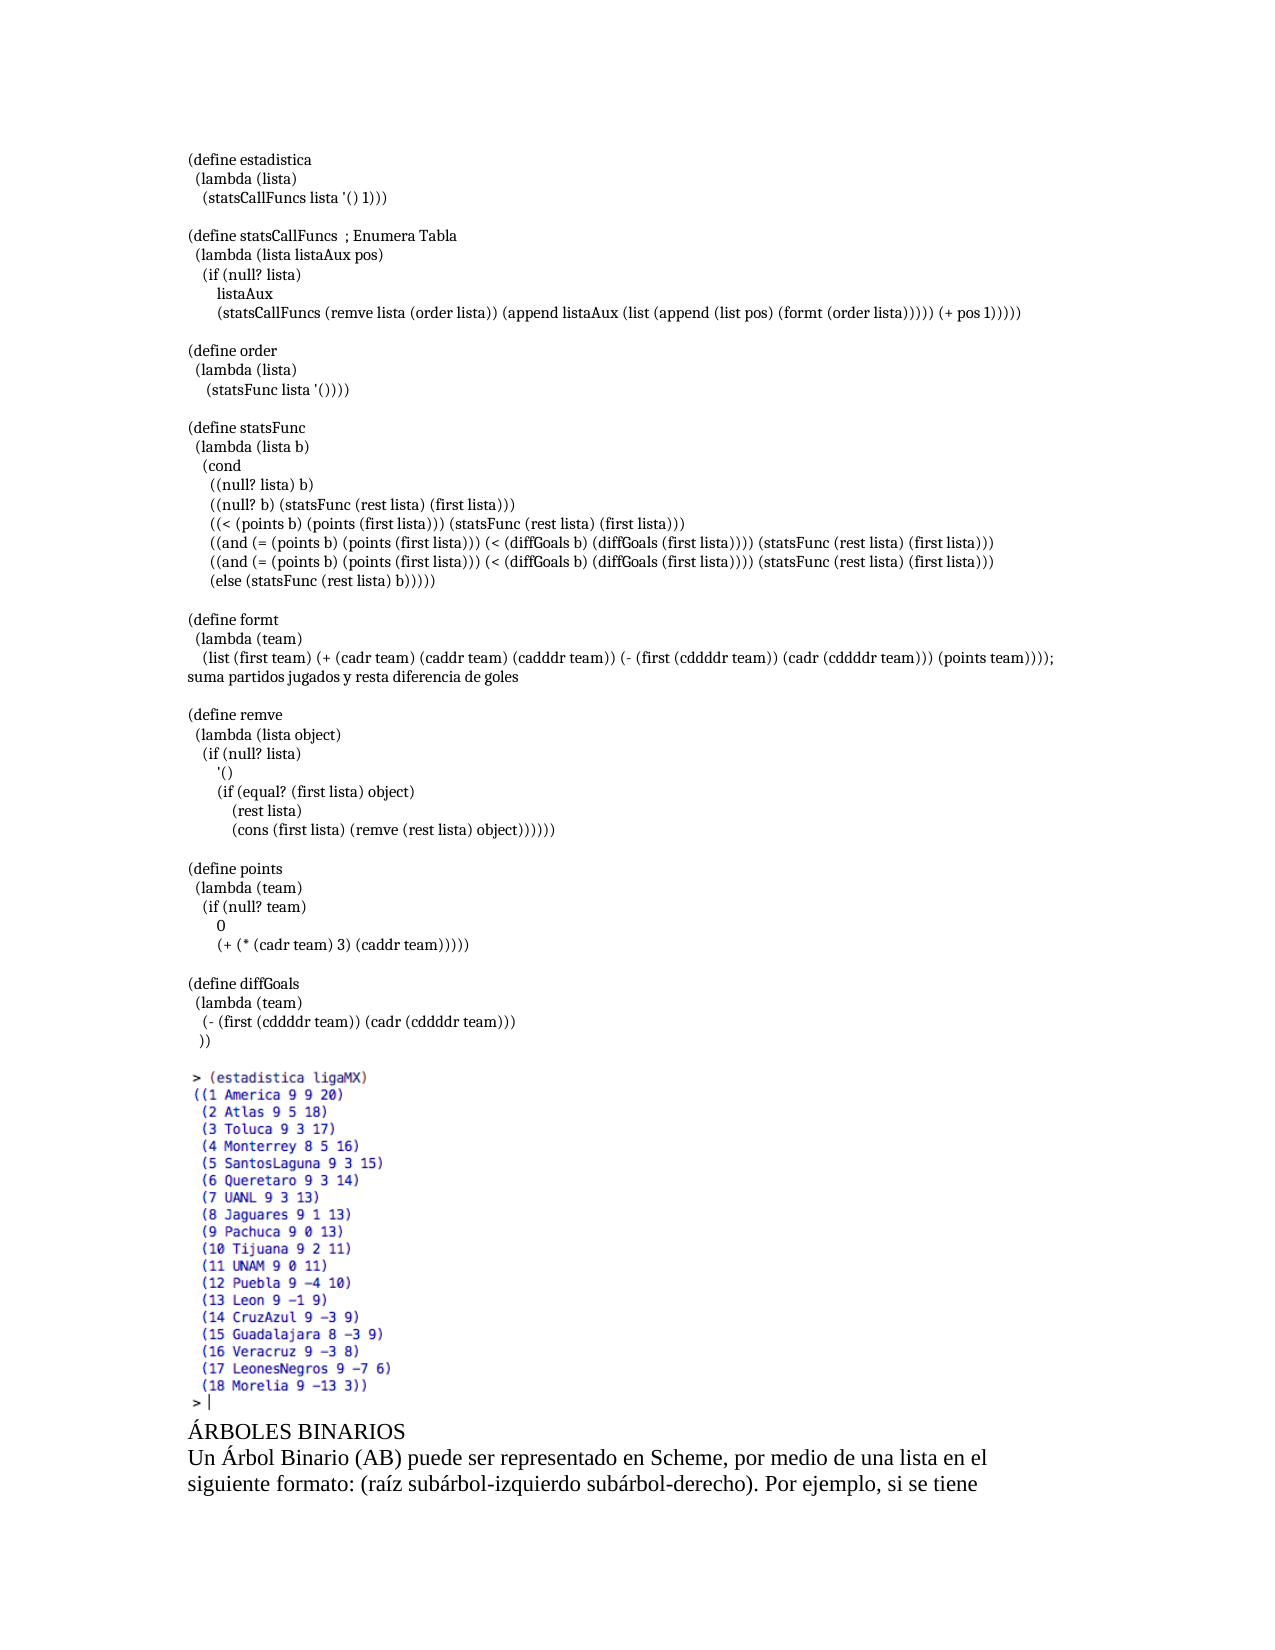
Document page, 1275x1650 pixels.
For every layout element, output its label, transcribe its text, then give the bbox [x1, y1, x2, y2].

text 0 [187, 917, 1087, 936]
text (lambda (team) [187, 878, 1087, 897]
text (define diffGoals [187, 974, 1087, 993]
text (define order [187, 342, 1087, 361]
text '() [187, 763, 1087, 782]
text ((null? lista) b) [187, 476, 1087, 495]
text (if (null? lista) [187, 744, 1087, 763]
text (statsFunc lista '()))) [187, 380, 1087, 399]
text (define estadistica [187, 150, 1087, 169]
text (define formt [187, 610, 1087, 629]
text (lambda (lista b) [187, 437, 1087, 457]
text ÁRBOLES BINARIOS [187, 1418, 1087, 1444]
text (define points [187, 859, 1087, 878]
text (lambda (team) [187, 993, 1087, 1012]
text (lambda (lista object) [187, 725, 1087, 744]
text ((null? b) (statsFunc (rest lista) (first lista))) [187, 495, 1087, 514]
text listaAux [187, 284, 1087, 303]
text (if (null? lista) [187, 265, 1087, 284]
text )) [187, 1032, 1087, 1051]
text Un Árbol Binario (AB) puede ser representado en Scheme, por medio de una lista en el [187, 1444, 1087, 1470]
text ((and (= (points b) (points (first lista))) (< (diffGoals b) (diffGoals (first lista)))) (statsFunc (rest lista) (first lista))) [187, 552, 1087, 572]
text (lambda (lista listaAux pos) [187, 246, 1087, 265]
text (define statsFunc [187, 418, 1087, 437]
text (cond [187, 457, 1087, 476]
text (if (equal? (first lista) object) [187, 782, 1087, 802]
text (define remve [187, 706, 1087, 725]
text (rest lista) [187, 802, 1087, 821]
text (lambda (team) [187, 629, 1087, 648]
text (- (first (cddddr team)) (cadr (cddddr team))) [187, 1012, 1087, 1032]
text ((and (= (points b) (points (first lista))) (< (diffGoals b) (diffGoals (first lista)))) (statsFunc (rest lista) (first lista))) [187, 533, 1087, 552]
text (statsCallFuncs lista '() 1))) [187, 188, 1087, 207]
text ((< (points b) (points (first lista))) (statsFunc (rest lista) (first lista))) [187, 514, 1087, 533]
text siguiente formato: (raíz subárbol-izquierdo subárbol-derecho). Por ejemplo, si se tiene [187, 1470, 1087, 1497]
text (statsCallFuncs (remve lista (order lista)) (append listaAux (list (append (list pos) (formt (order lista))))) (+ pos 1))))) [187, 303, 1087, 322]
text (lambda (lista) [187, 169, 1087, 188]
text (cons (first lista) (remve (rest lista) object)))))) [187, 821, 1087, 840]
text (list (first team) (+ (cadr team) (caddr team) (cadddr team)) (- (first (cddddr team)) (cadr (cddddr team))) (points team)))); suma partidos jugados y resta diferencia de goles [187, 648, 1087, 687]
picture [187, 1070, 431, 1418]
text (define statsCallFuncs ; Enumera Tabla [187, 227, 1087, 246]
text (if (null? team) [187, 897, 1087, 917]
text (lambda (lista) [187, 361, 1087, 380]
text (+ (* (cadr team) 3) (caddr team))))) [187, 936, 1087, 955]
text (else (statsFunc (rest lista) b))))) [187, 572, 1087, 591]
